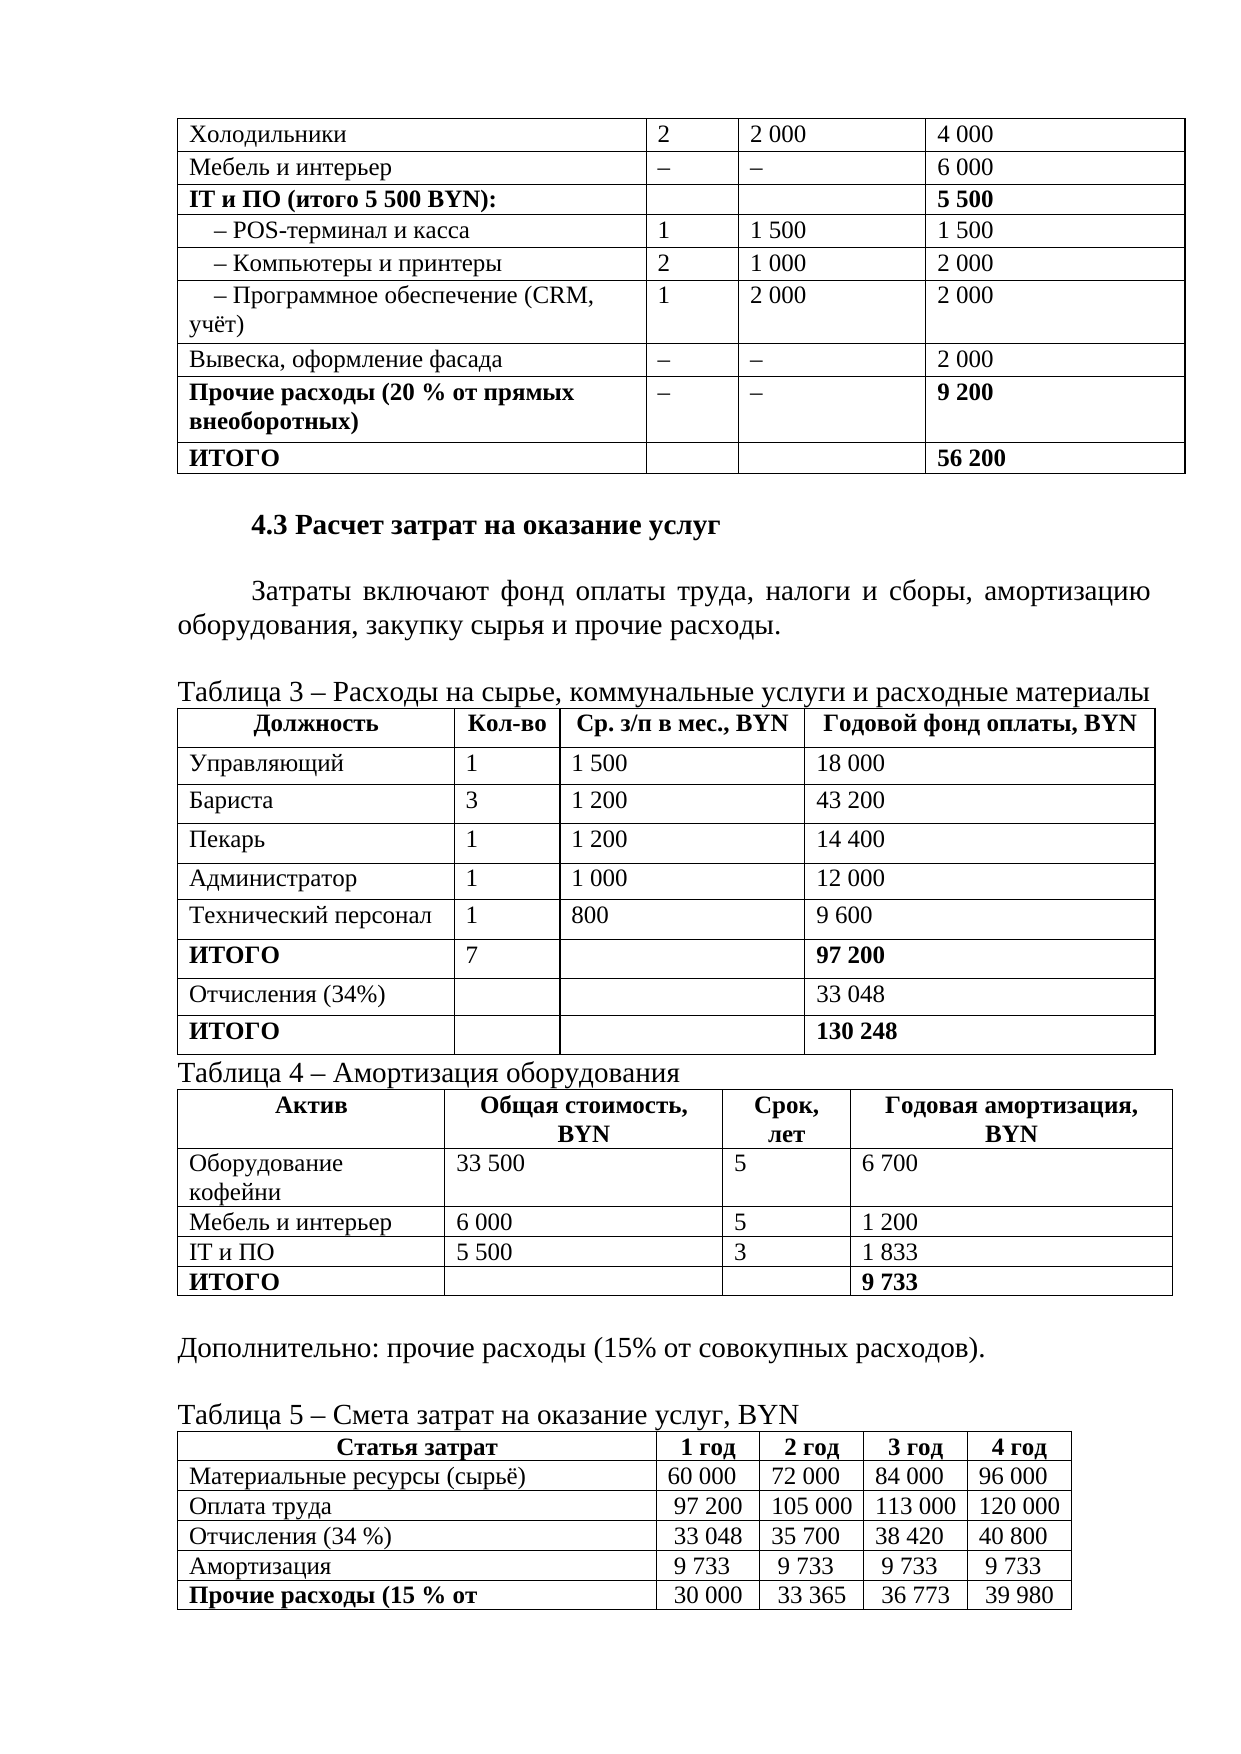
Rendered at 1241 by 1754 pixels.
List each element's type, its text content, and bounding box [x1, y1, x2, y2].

table_header Статья затрат [178, 1432, 656, 1460]
table_cell 33 500 [445, 1149, 722, 1206]
table_cell [561, 940, 804, 978]
table_cell [739, 443, 925, 472]
text 4.3 Расчет затрат на оказание услуг [177, 507, 1152, 541]
table_cell [455, 1016, 559, 1054]
text Дополнительно: прочие расходы (15% от совокупных расходов). [177, 1330, 1152, 1363]
table_header 4 год [968, 1432, 1071, 1460]
table_cell [561, 1016, 804, 1054]
table_cell 97 200 [657, 1491, 759, 1520]
table_cell ИТОГО [178, 940, 454, 978]
table_cell 2 000 [926, 248, 1184, 279]
table_cell 2 000 [926, 281, 1184, 343]
table_cell 96 000 [968, 1461, 1071, 1490]
table_cell 6 000 [926, 152, 1184, 183]
text Таблица 5 – Смета затрат на оказание услуг, BYN [177, 1397, 1152, 1431]
table_cell ИТОГО [178, 1267, 444, 1295]
table_cell 6 000 [445, 1207, 722, 1236]
table_cell Отчисления (34%) [178, 979, 454, 1015]
table_cell IT и ПО (итого 5 500 BYN): [178, 185, 646, 214]
table_cell 105 000 [760, 1491, 863, 1520]
table_header Годовая амортизация, BYN [851, 1090, 1172, 1147]
table_cell [647, 443, 738, 472]
table_cell 39 980 [968, 1581, 1071, 1609]
table_header 1 год [657, 1432, 759, 1460]
table_cell 1 500 [739, 215, 925, 247]
table_cell 1 [455, 748, 559, 784]
table_cell 33 048 [805, 979, 1154, 1015]
table_cell Пекарь [178, 824, 454, 862]
table_cell 1 [647, 215, 738, 247]
table_cell 97 200 [805, 940, 1154, 978]
table_cell [723, 1267, 850, 1295]
table_cell 35 700 [760, 1521, 863, 1550]
table_cell 9 733 [968, 1551, 1071, 1579]
table_cell – [647, 344, 738, 376]
table_cell ИТОГО [178, 443, 646, 472]
table_cell 18 000 [805, 748, 1154, 784]
table_cell Материальные ресурсы (сырьё) [178, 1461, 656, 1490]
table_cell 2 [647, 119, 738, 151]
table_cell 12 000 [805, 864, 1154, 899]
table_cell 9 600 [805, 900, 1154, 939]
table_header Кол-во [455, 709, 559, 747]
table_cell Амортизация [178, 1551, 656, 1579]
table_cell 1 200 [561, 785, 804, 823]
table_cell 1 [455, 864, 559, 899]
table_cell 5 [723, 1149, 850, 1206]
table_cell Отчисления (34 %) [178, 1521, 656, 1550]
table_cell 38 420 [864, 1521, 967, 1550]
text Таблица 4 – Амортизация оборудования [177, 1055, 1152, 1089]
table_cell 4 000 [926, 119, 1184, 151]
table_header Годовой фонд оплаты, BYN [805, 709, 1154, 747]
table_cell IT и ПО [178, 1237, 444, 1266]
table_cell 33 048 [657, 1521, 759, 1550]
table_cell 60 000 [657, 1461, 759, 1490]
table_cell – POS-терминал и касса [178, 215, 646, 247]
table_cell 14 400 [805, 824, 1154, 862]
table_cell 7 [455, 940, 559, 978]
table_cell 1 200 [851, 1207, 1172, 1236]
table_cell 800 [561, 900, 804, 939]
table_cell 9 733 [851, 1267, 1172, 1295]
table_cell 9 733 [657, 1551, 759, 1579]
table_cell 6 700 [851, 1149, 1172, 1206]
table_cell 120 000 [968, 1491, 1071, 1520]
table_cell – [739, 344, 925, 376]
table_cell 33 365 [760, 1581, 863, 1609]
table_cell – Компьютеры и принтеры [178, 248, 646, 279]
table_header Актив [178, 1090, 444, 1147]
table_cell 43 200 [805, 785, 1154, 823]
table_cell 5 500 [445, 1237, 722, 1266]
text Таблица 3 – Расходы на сырье, коммунальные услуги и расходные материалы [177, 674, 1152, 707]
table_cell Управляющий [178, 748, 454, 784]
table_cell ИТОГО [178, 1016, 454, 1054]
table_cell 36 773 [864, 1581, 967, 1609]
table_cell 130 248 [805, 1016, 1154, 1054]
table_cell 1 833 [851, 1237, 1172, 1266]
table_cell 2 [647, 248, 738, 279]
table_cell Холодильники [178, 119, 646, 151]
table_cell 1 200 [561, 824, 804, 862]
table_cell 5 [723, 1207, 850, 1236]
table_header 2 год [760, 1432, 863, 1460]
table_header Общая стоимость, BYN [445, 1090, 722, 1147]
table_cell 2 000 [926, 344, 1184, 376]
table_cell 113 000 [864, 1491, 967, 1520]
table_header Должность [178, 709, 454, 747]
table_cell [455, 979, 559, 1015]
table_cell 1 500 [561, 748, 804, 784]
table_cell 84 000 [864, 1461, 967, 1490]
table_cell 56 200 [926, 443, 1184, 472]
table_cell Мебель и интерьер [178, 152, 646, 183]
table_cell 1 [647, 281, 738, 343]
table_cell Оборудование кофейни [178, 1149, 444, 1206]
table_cell 1 000 [561, 864, 804, 899]
table_cell 40 800 [968, 1521, 1071, 1550]
table_cell Администратор [178, 864, 454, 899]
table_cell – [647, 377, 738, 442]
table_header Срок, лет [723, 1090, 850, 1147]
table_cell 1 000 [739, 248, 925, 279]
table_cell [178, 1581, 656, 1609]
table_cell Технический персонал [178, 900, 454, 939]
table_cell Вывеска, оформление фасада [178, 344, 646, 376]
table_cell 1 500 [926, 215, 1184, 247]
table_cell [647, 185, 738, 214]
table_cell 2 000 [739, 281, 925, 343]
table_cell 3 [455, 785, 559, 823]
table_header Ср. з/п в мес., BYN [561, 709, 804, 747]
table_cell 1 [455, 824, 559, 862]
table_cell 2 000 [739, 119, 925, 151]
table_cell 9 733 [864, 1551, 967, 1579]
table_cell – [647, 152, 738, 183]
table_cell Мебель и интерьер [178, 1207, 444, 1236]
table_cell [445, 1267, 722, 1295]
table_cell Прочие расходы (20 % от прямых внеоборотных) [178, 377, 646, 442]
table_cell – [739, 152, 925, 183]
table_cell 1 [455, 900, 559, 939]
table_cell Оплата труда [178, 1491, 656, 1520]
table_cell – [739, 377, 925, 442]
table_cell 72 000 [760, 1461, 863, 1490]
table_cell 9 733 [760, 1551, 863, 1579]
table_cell 5 500 [926, 185, 1184, 214]
table_cell [739, 185, 925, 214]
table_cell Бариста [178, 785, 454, 823]
table_cell [561, 979, 804, 1015]
table_cell 3 [723, 1237, 850, 1266]
text Затраты включают фонд оплаты труда, налоги и сборы, амортизацию оборудования, закупку сырья и прочие расходы. [177, 573, 1152, 640]
table_cell 9 200 [926, 377, 1184, 442]
table_header 3 год [864, 1432, 967, 1460]
table_cell – Программное обеспечение (CRM, учёт) [178, 281, 646, 343]
table_cell 30 000 [657, 1581, 759, 1609]
